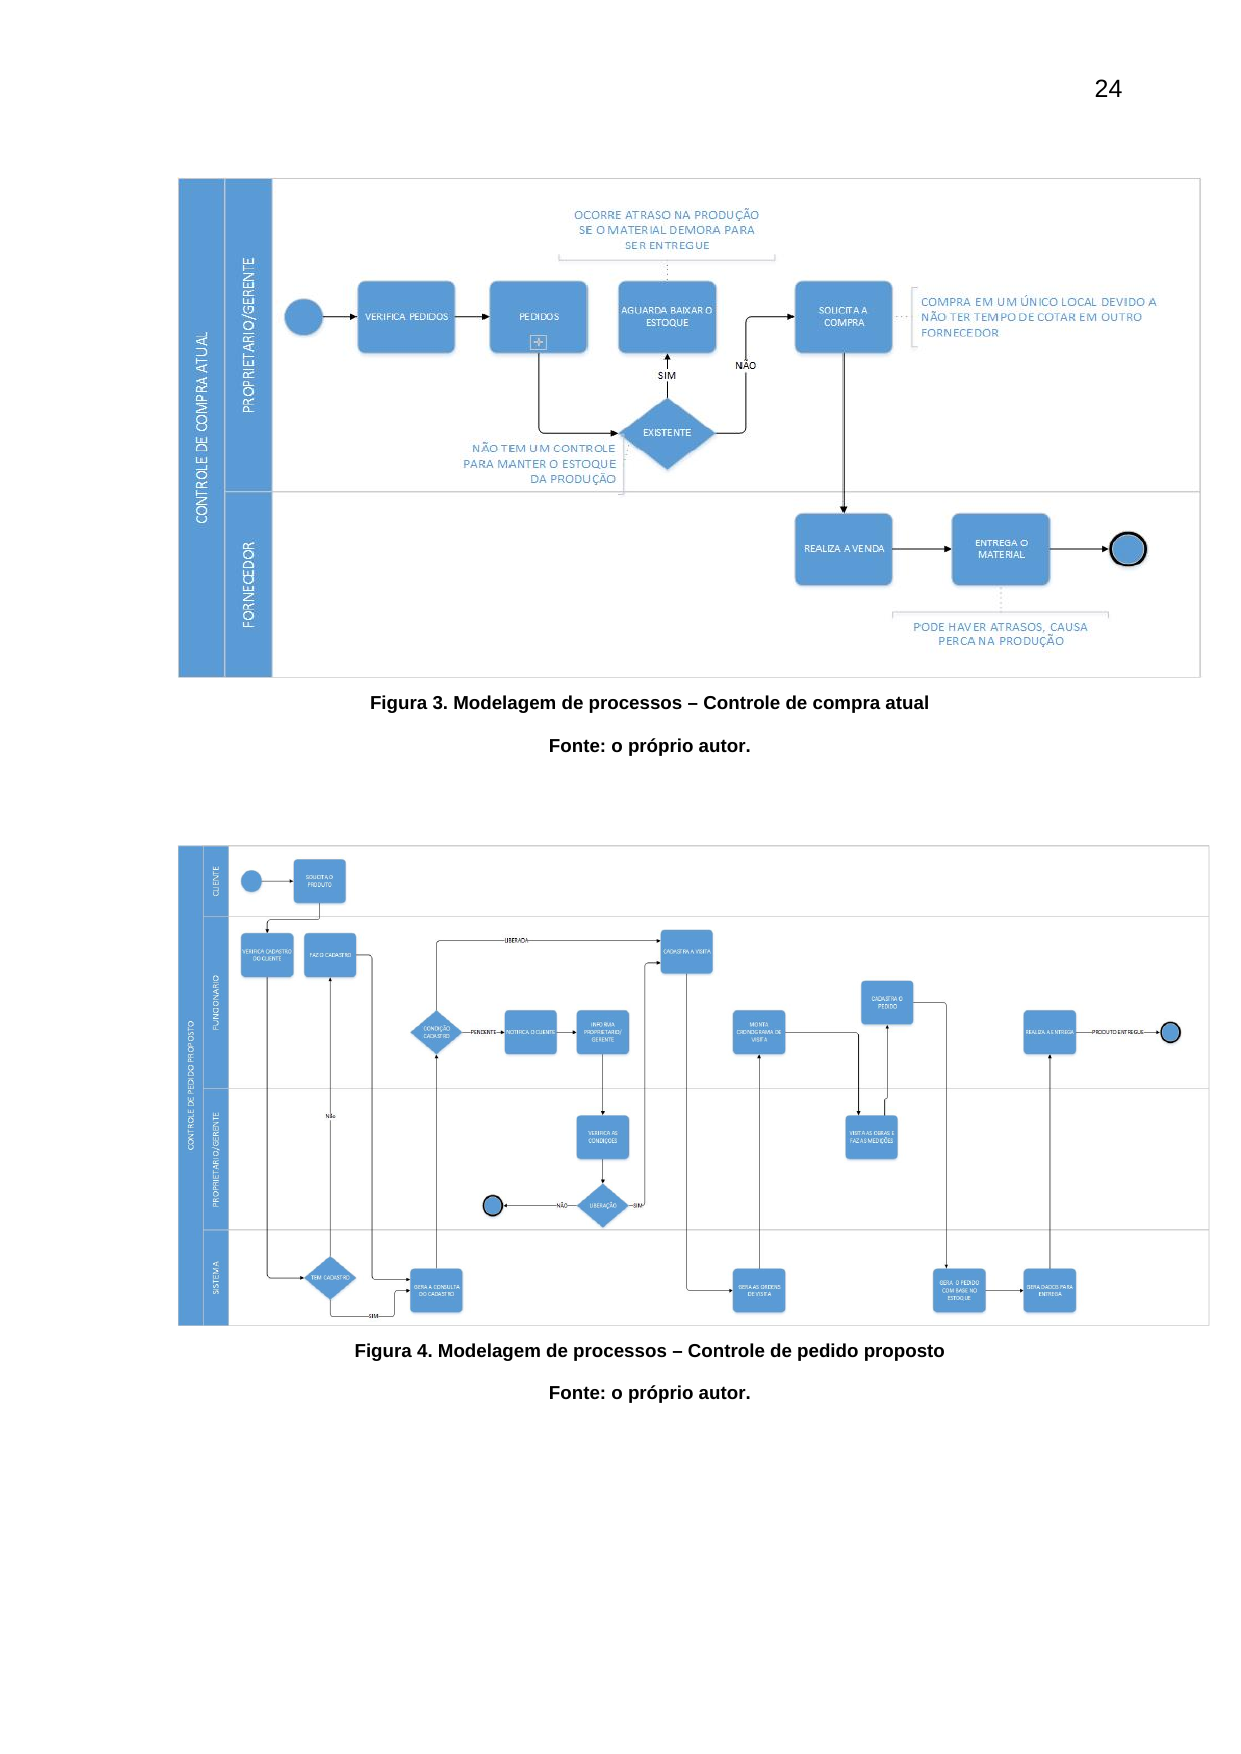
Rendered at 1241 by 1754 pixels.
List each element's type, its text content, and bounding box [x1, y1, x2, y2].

picture [177, 177, 1203, 678]
text Figura 4. Modelagem de processos – Controle de pedido proposto [177, 1339, 1122, 1361]
text Fonte: o próprio autor. [177, 734, 1122, 756]
text Fonte: o próprio autor. [177, 1382, 1122, 1403]
text Figura 3. Modelagem de processos – Controle de compra atual [177, 692, 1122, 714]
picture [177, 845, 1210, 1326]
